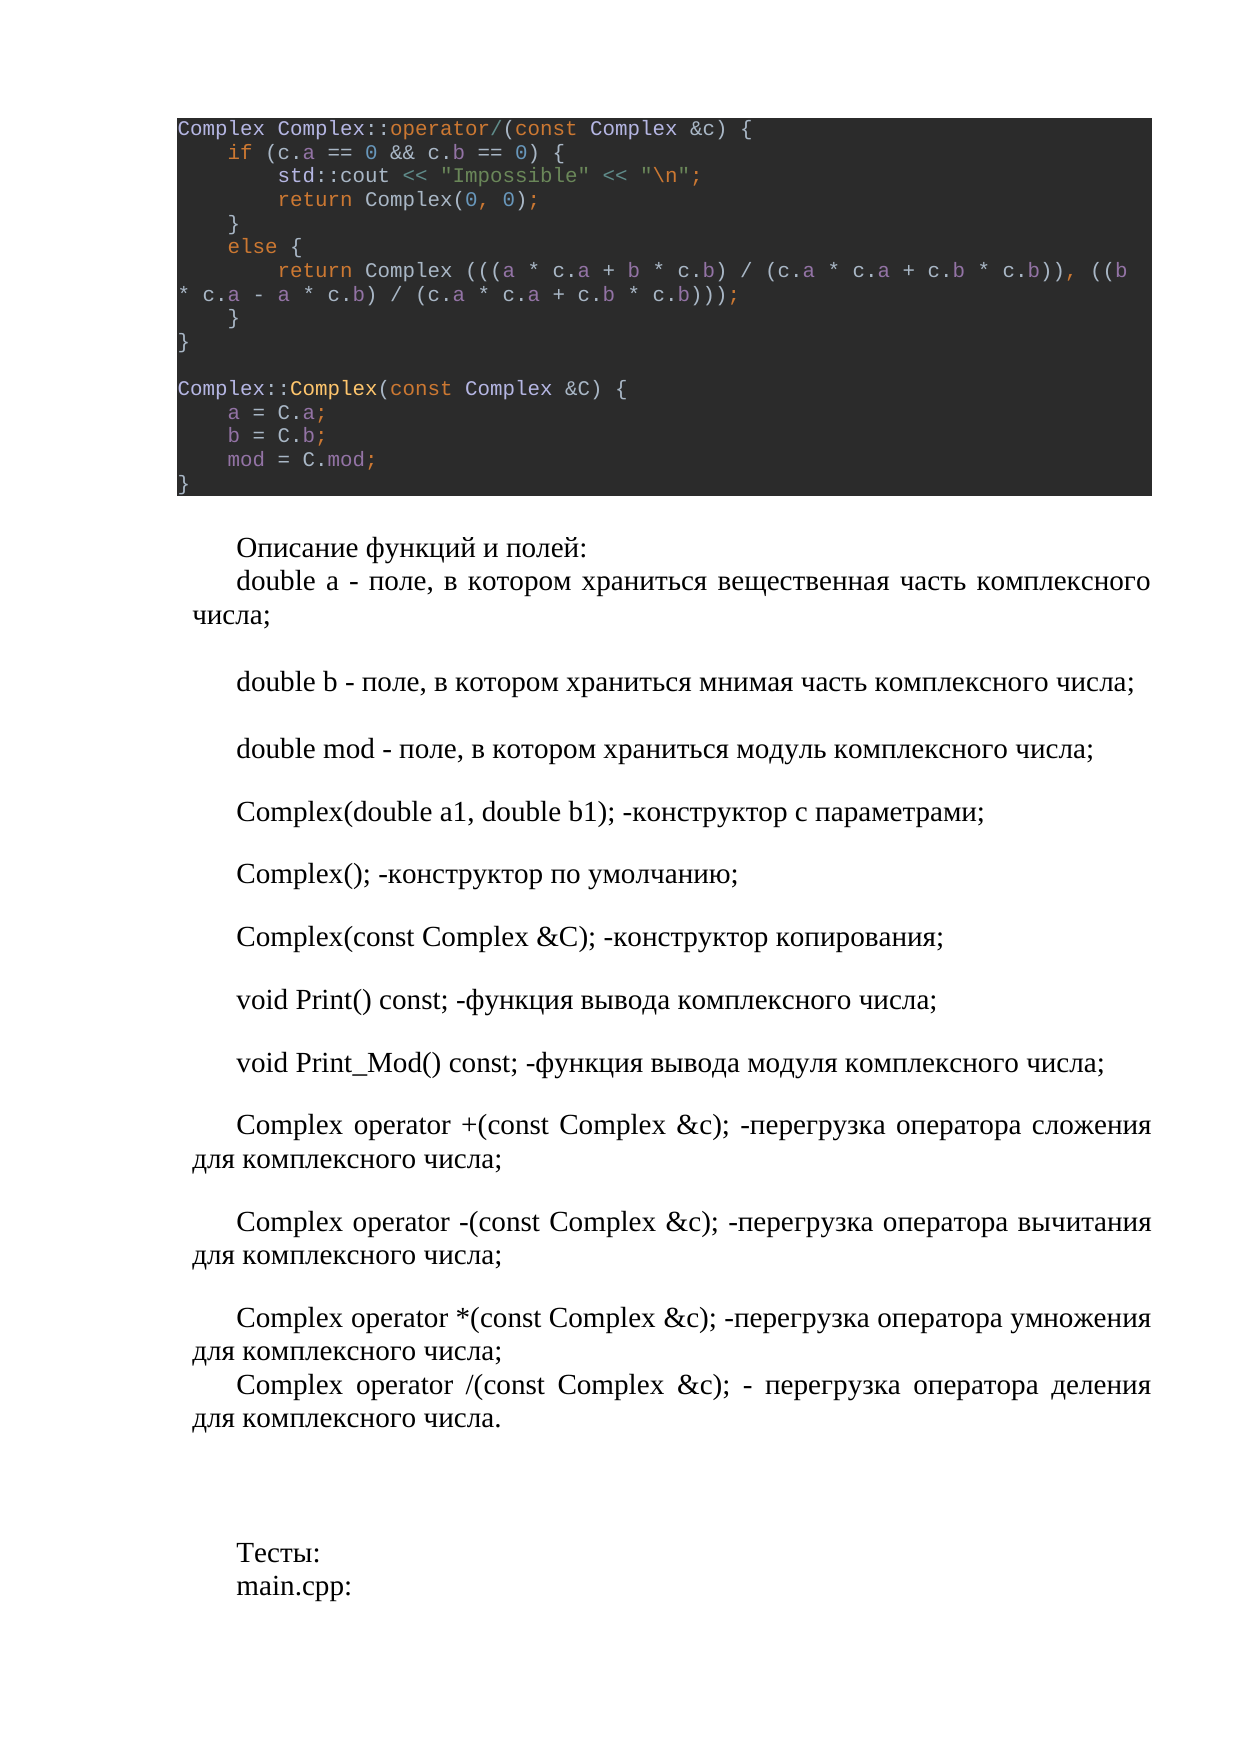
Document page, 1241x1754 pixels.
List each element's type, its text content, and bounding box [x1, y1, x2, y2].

text void Print_Mod() const; -функция вывода модуля комплексного числа; [192, 1045, 1152, 1078]
text Complex(const Complex &C); -конструктор копирования; [192, 919, 1152, 953]
text Complex(); -конструктор по умолчанию; [192, 857, 1152, 890]
text main.cpp: [192, 1568, 1152, 1602]
text double a - поле, в котором храниться вещественная часть комплексного числа; [192, 563, 1152, 631]
text Complex(double a1, double b1); -конструктор с параметрами; [192, 794, 1152, 827]
text Complex operator +(const Complex &c); -перегрузка оператора сложения для комплексного числа; [192, 1107, 1152, 1174]
text Описание функций и полей: [192, 530, 1152, 563]
text Complex operator -(const Complex &c); -перегрузка оператора вычитания для комплексного числа; [192, 1204, 1152, 1271]
text Complex operator /(const Complex &c); - перегрузка оператора деления для комплексного числа. [192, 1367, 1152, 1434]
text Тесты: [192, 1535, 1152, 1568]
text Complex operator *(const Complex &c); -перегрузка оператора умножения для комплексного числа; [192, 1300, 1152, 1367]
text double mod - поле, в котором храниться модуль комплексного числа; [192, 731, 1152, 765]
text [177, 118, 1152, 496]
text double b - поле, в котором храниться мнимая часть комплексного числа; [192, 664, 1152, 698]
text void Print() const; -функция вывода комплексного числа; [192, 982, 1152, 1016]
